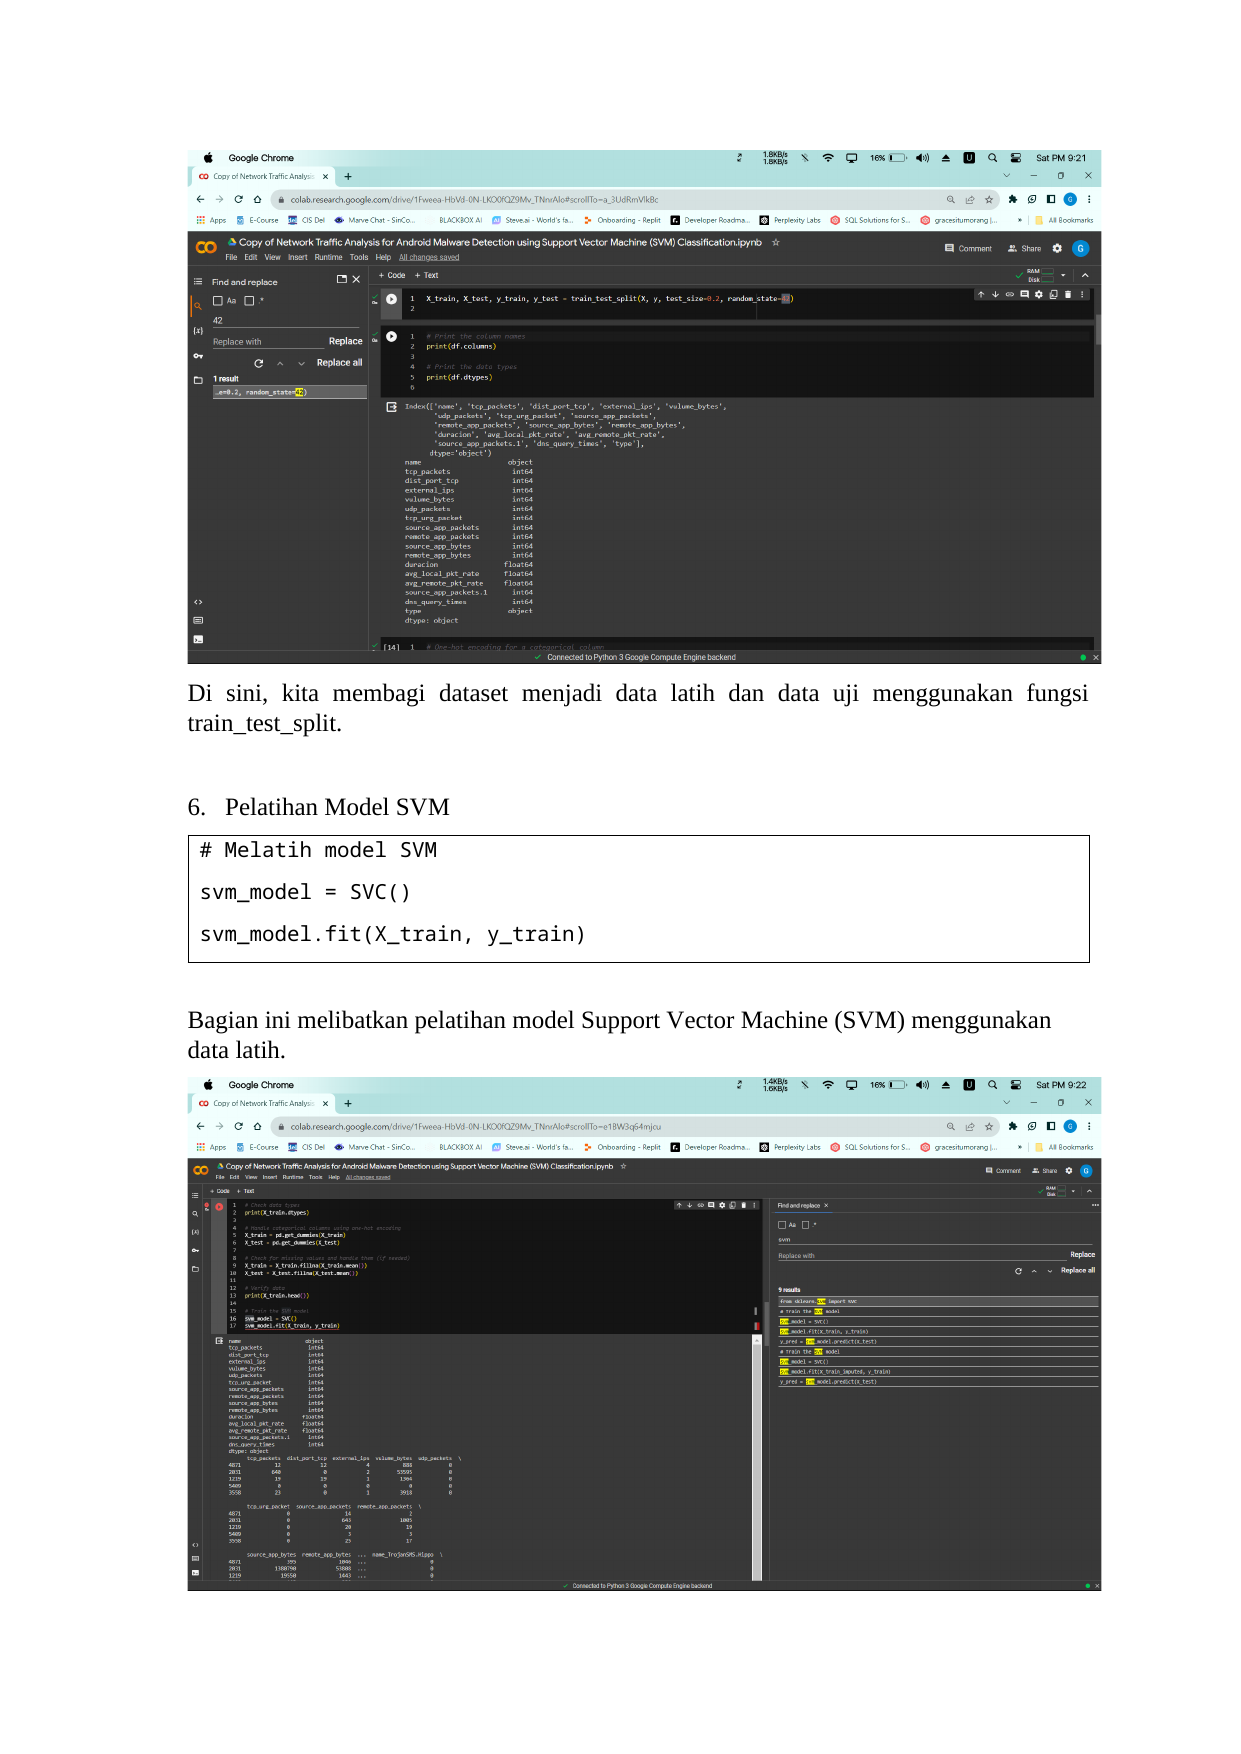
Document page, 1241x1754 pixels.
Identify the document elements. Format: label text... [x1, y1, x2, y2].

text Bagian ini melibatkan pelatihan model Support Vector Machine (SVM) menggunakan data latih. [187, 1005, 1090, 1063]
picture [187, 150, 1102, 664]
list Pelatihan Model SVM [187, 792, 1090, 821]
text Di sini, kita membagi dataset menjadi data latih dan data uji menggunakan fungsi train_test_split. [187, 678, 1090, 737]
table_header # Melatih model SVM svm_model = SVC() svm_model.fit(X_train, y_train) [189, 836, 1089, 962]
picture [187, 1077, 1102, 1591]
